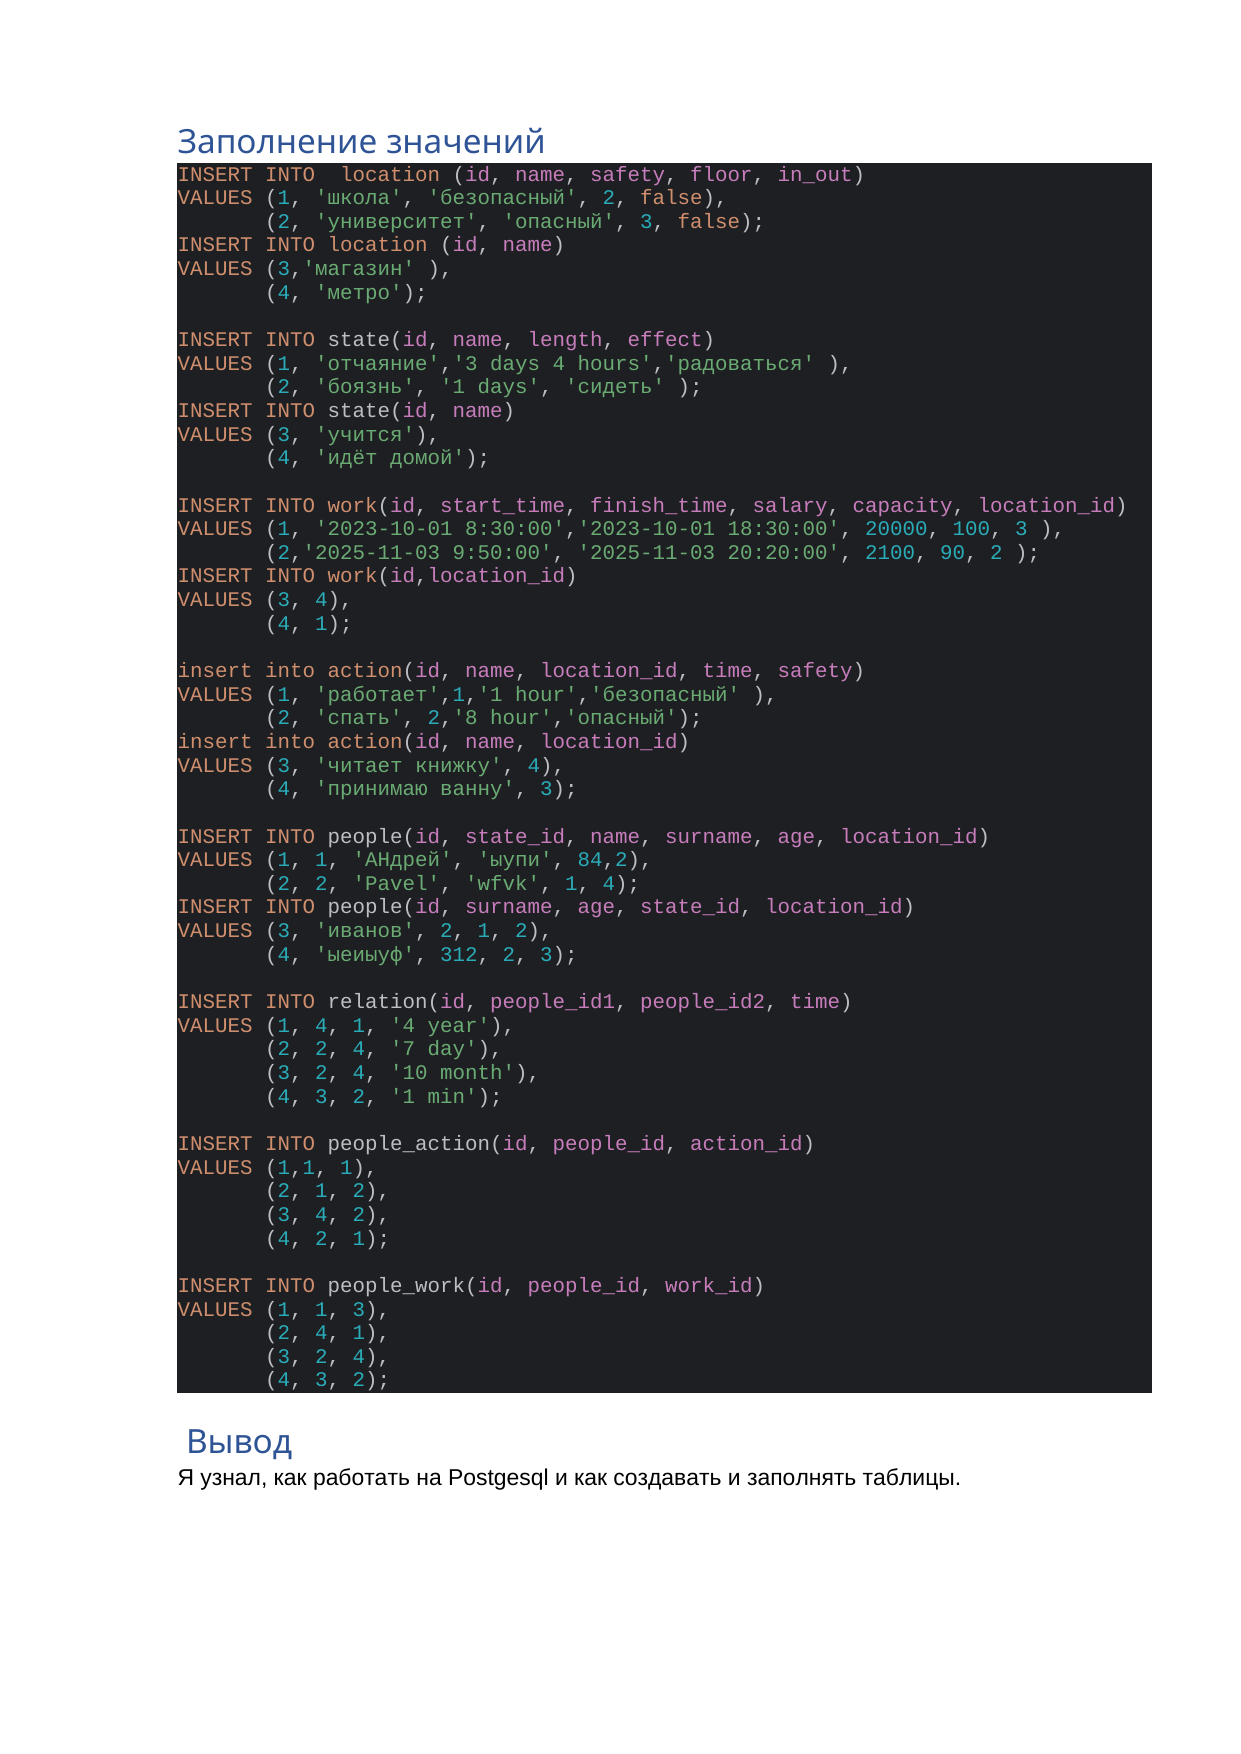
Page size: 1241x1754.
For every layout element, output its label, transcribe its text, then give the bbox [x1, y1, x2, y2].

subtitle Вывод [177, 1418, 1152, 1463]
text INSERT INTO location (id, name, safety, floor, in_out) VALUES (1, 'школа', 'безопасный', 2, false), (2, 'университет', 'опасный', 3, false); INSERT INTO location (id, name) VALUES (3,'магазин' ), (4, 'метро'); INSERT INTO state(id, name, length, effect) VALUES (1, 'отчаяние','3 days 4 hours','радоваться' ), (2, 'боязнь', '1 days', 'сидеть' ); INSERT INTO state(id, name) VALUES (3, 'учится'), (4, 'идёт домой'); INSERT INTO work(id, start_time, finish_time, salary, capacity, location_id) VALUES (1, '2023-10-01 8:30:00','2023-10-01 18:30:00', 20000, 100, 3 ), (2,'2025-11-03 9:50:00', '2025-11-03 20:20:00', 2100, 90, 2 ); INSERT INTO work(id,location_id) VALUES (3, 4), (4, 1); insert into action(id, name, location_id, time, safety) VALUES (1, 'работает',1,'1 hour','безопасный' ), (2, 'спать', 2,'8 hour','опасный'); insert into action(id, name, location_id) VALUES (3, 'читает книжку', 4), (4, 'принимаю ванну', 3); INSERT INTO people(id, state_id, name, surname, age, location_id) VALUES (1, 1, 'АНдрей', 'ыупи', 84,2), (2, 2, 'Pavel', 'wfvk', 1, 4); INSERT INTO people(id, surname, age, state_id, location_id) VALUES (3, 'иванов', 2, 1, 2), (4, 'ыеиыуф', 312, 2, 3); INSERT INTO relation(id, people_id1, people_id2, time) VALUES (1, 4, 1, '4 year'), (2, 2, 4, '7 day'), (3, 2, 4, '10 month'), (4, 3, 2, '1 min'); INSERT INTO people_action(id, people_id, action_id) VALUES (1,1, 1), (2, 1, 2), (3, 4, 2), (4, 2, 1); INSERT INTO people_work(id, people_id, work_id) VALUES (1, 1, 3), (2, 4, 1), (3, 2, 4), (4, 3, 2); [177, 163, 1152, 1393]
subtitle Заполнение значений [177, 118, 1152, 163]
text Я узнал, как работать на Postgesql и как создавать и заполнять таблицы. [177, 1463, 1152, 1490]
